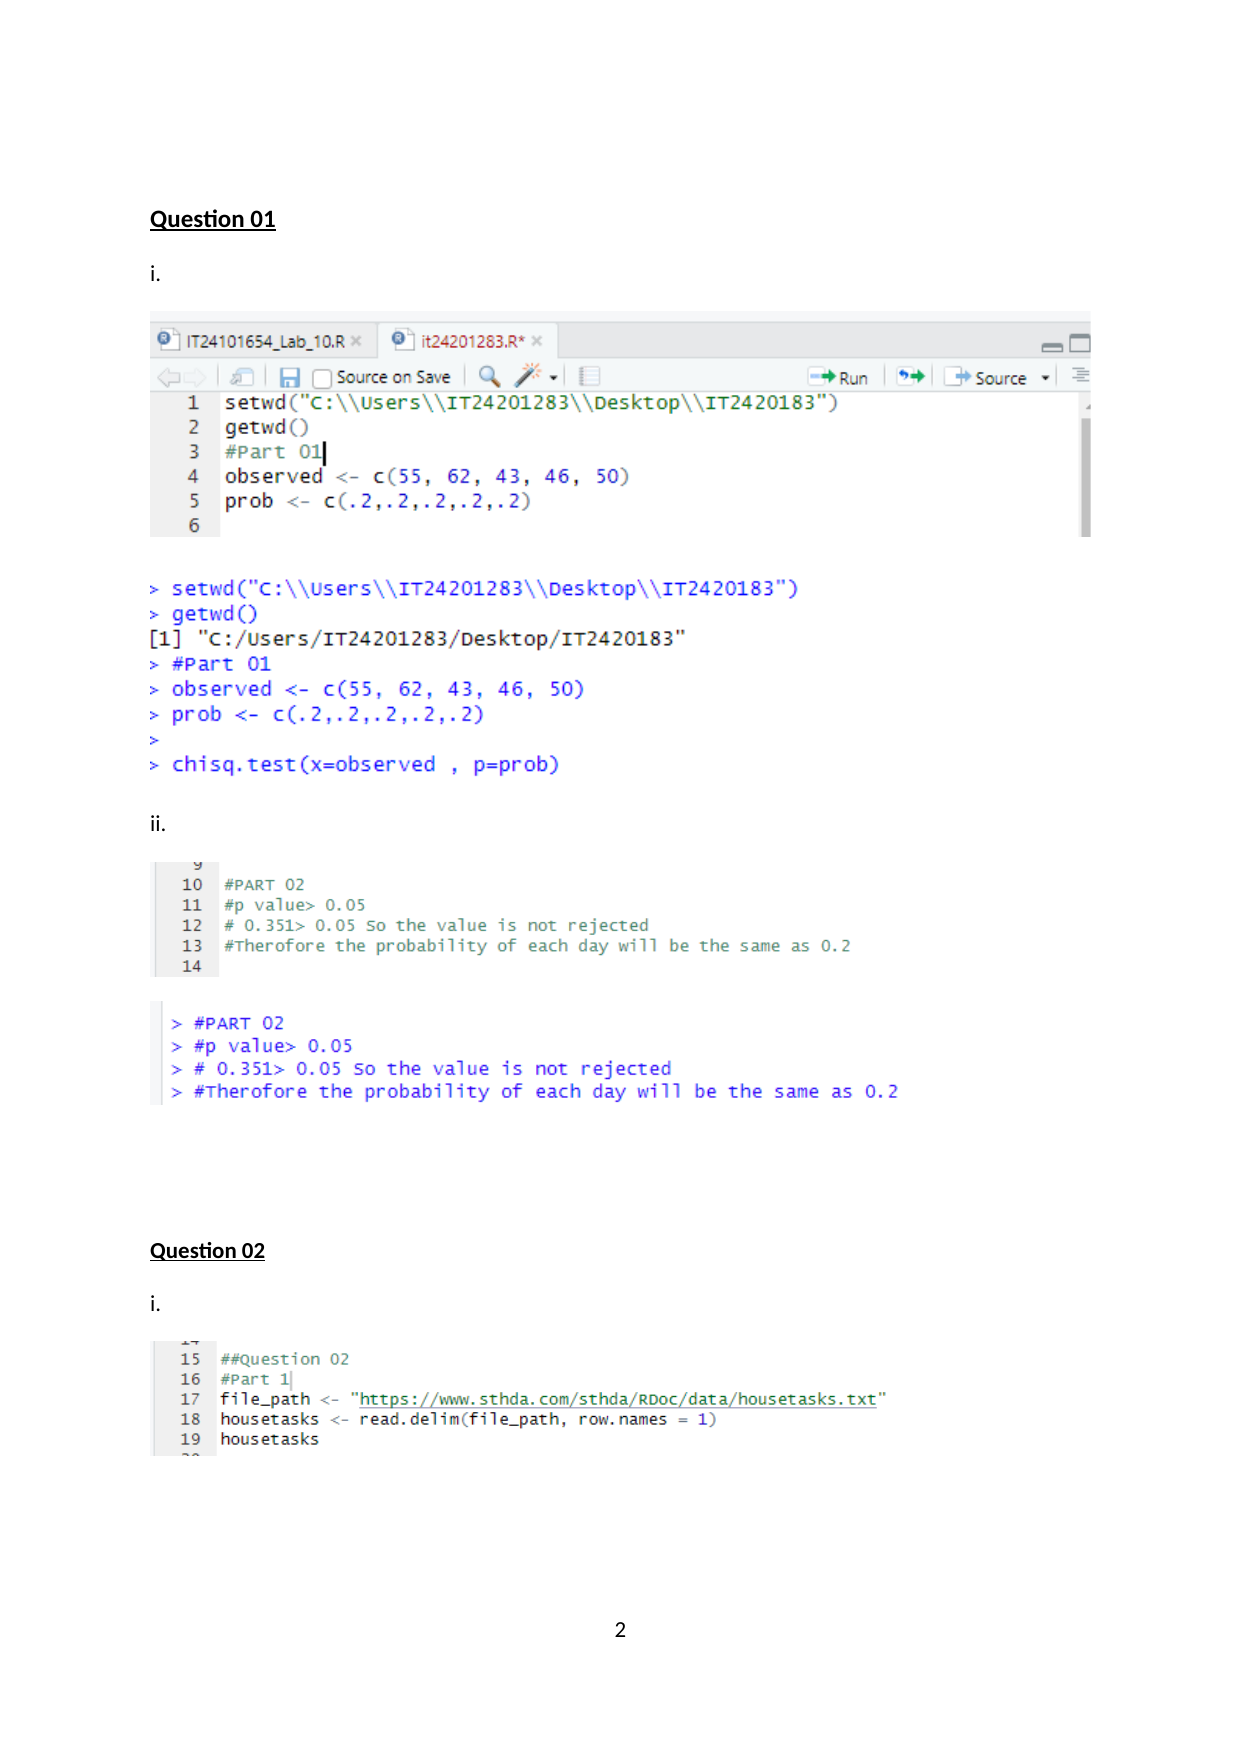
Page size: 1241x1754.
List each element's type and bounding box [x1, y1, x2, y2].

picture [150, 1001, 926, 1105]
picture [150, 862, 947, 977]
picture [150, 311, 1091, 537]
picture [150, 562, 882, 784]
picture [150, 1341, 955, 1456]
